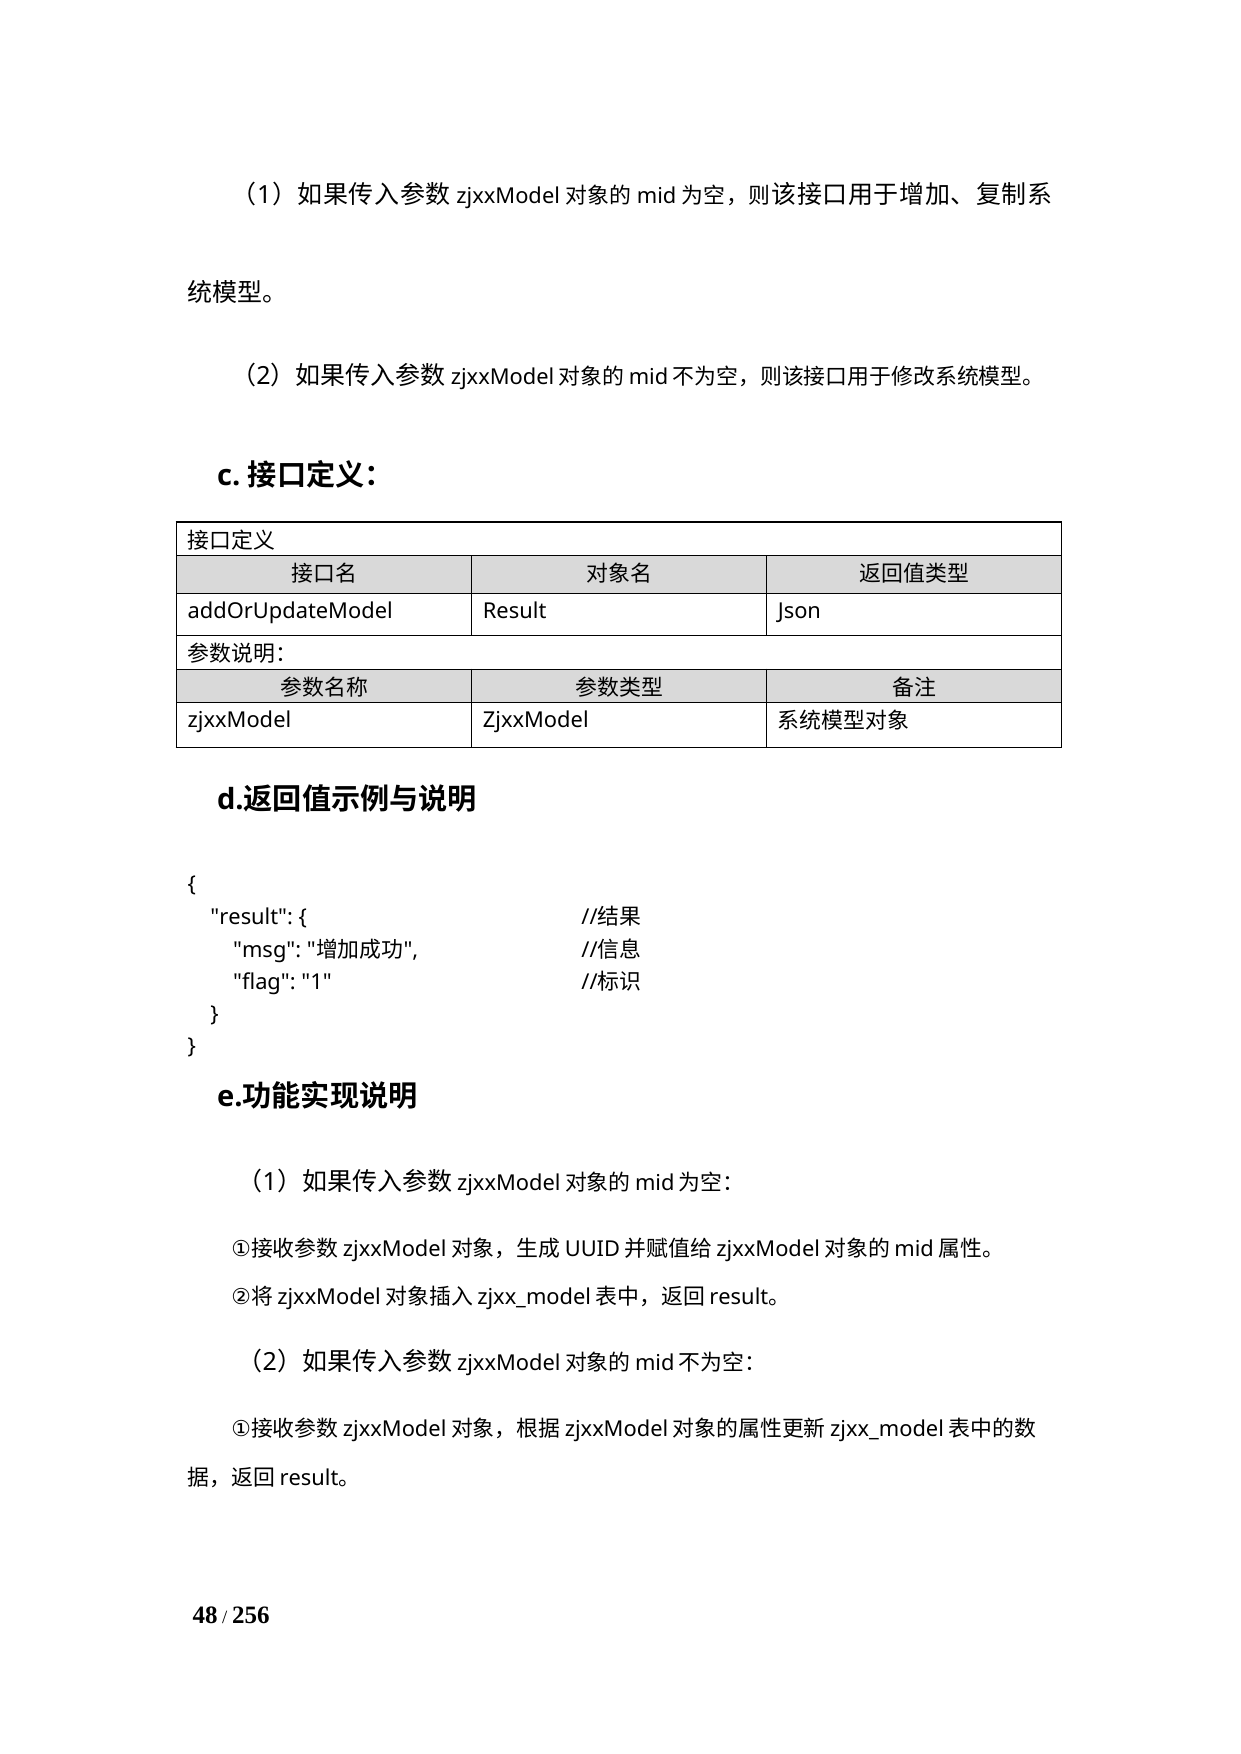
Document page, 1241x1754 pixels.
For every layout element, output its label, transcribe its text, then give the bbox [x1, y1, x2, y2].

text ②将zjxxModel对象插入zjxx_model表中，返回result。 [187, 1279, 1053, 1311]
text } [187, 996, 1053, 1029]
text ①接收参数zjxxModel对象，根据zjxxModel对象的属性更新zjxx_model表中的数据，返回result。 [187, 1410, 1053, 1492]
text （1）如果传入参数zjxxModel对象的mid为空，则该接口用于增加、复制系统模型。 [187, 160, 1053, 323]
text ①接收参数zjxxModel对象，生成UUID并赋值给zjxxModel对象的mid属性。 [187, 1231, 1053, 1263]
text "msg": "增加成功", //信息 [187, 931, 1053, 964]
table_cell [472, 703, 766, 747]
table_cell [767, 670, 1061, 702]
text } [187, 1029, 1053, 1061]
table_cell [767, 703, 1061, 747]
text d.返回值示例与说明 [187, 764, 1053, 829]
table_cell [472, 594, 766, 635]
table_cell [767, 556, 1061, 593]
text "flag": "1" //标识 [187, 964, 1053, 996]
text { [187, 866, 1053, 899]
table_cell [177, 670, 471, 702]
text （1）如果传入参数zjxxModel对象的mid为空： [187, 1147, 1053, 1212]
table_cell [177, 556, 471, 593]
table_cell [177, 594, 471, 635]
text （2）如果传入参数zjxxModel对象的mid不为空，则该接口用于修改系统模型。 [187, 341, 1053, 406]
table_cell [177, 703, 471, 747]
text "result": { //结果 [187, 899, 1053, 931]
text （2）如果传入参数zjxxModel对象的mid不为空： [187, 1327, 1053, 1392]
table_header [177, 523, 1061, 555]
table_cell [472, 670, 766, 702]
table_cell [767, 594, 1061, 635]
text c. 接口定义： [187, 440, 1053, 505]
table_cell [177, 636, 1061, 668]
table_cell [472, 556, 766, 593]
text e.功能实现说明 [187, 1061, 1053, 1126]
